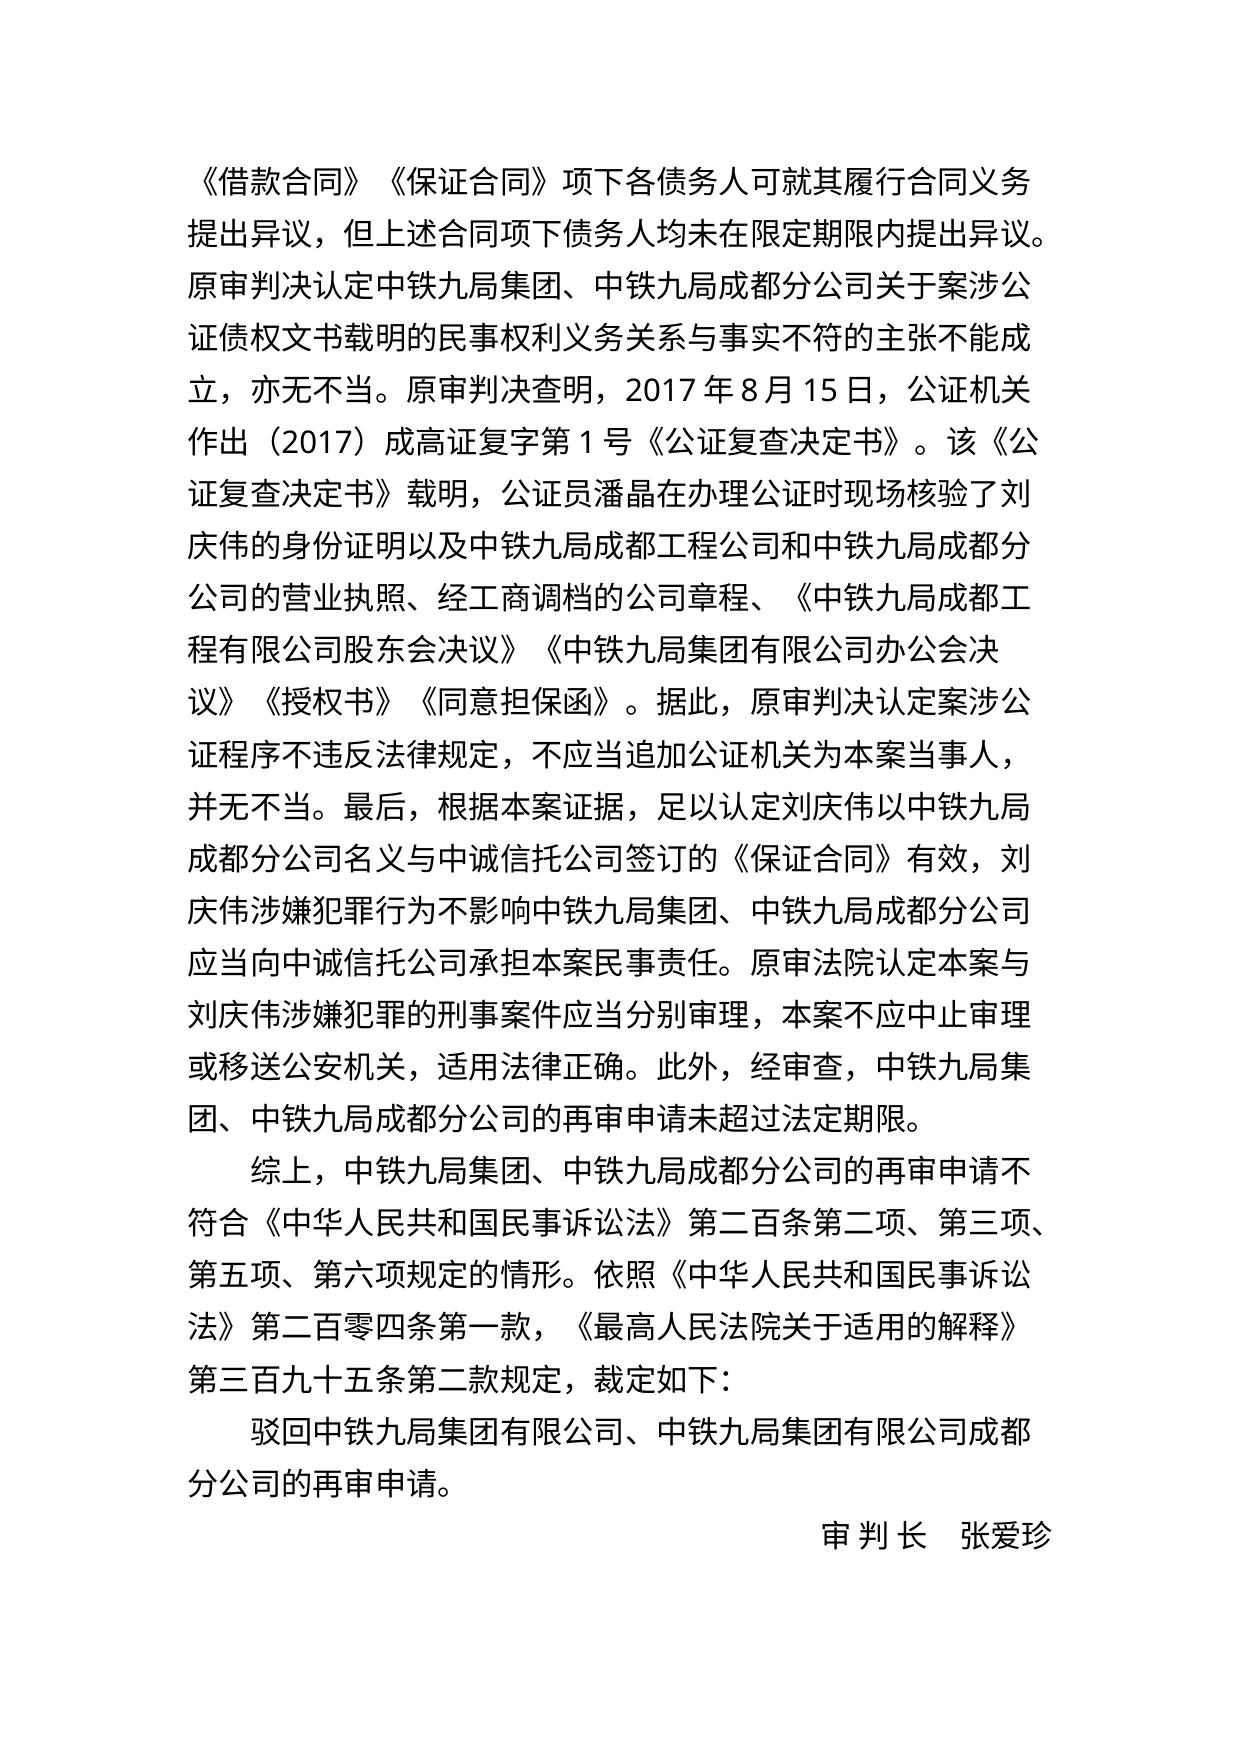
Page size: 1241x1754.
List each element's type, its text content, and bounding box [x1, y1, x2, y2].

text 驳回中铁九局集团有限公司、中铁九局集团有限公司成都分公司的再审申请。 [187, 1400, 1053, 1504]
text 审 判 长 张爱珍 [187, 1504, 1053, 1556]
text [187, 150, 1053, 1139]
text 综上，中铁九局集团、中铁九局成都分公司的再审申请不符合《中华人民共和国民事诉讼法》第二百条第二项、第三项、第五项、第六项规定的情形。依照《中华人民共和国民事诉讼法》第二百零四条第一款，《最高人民法院关于适用的解释》第三百九十五条第二款规定，裁定如下： [187, 1139, 1053, 1400]
